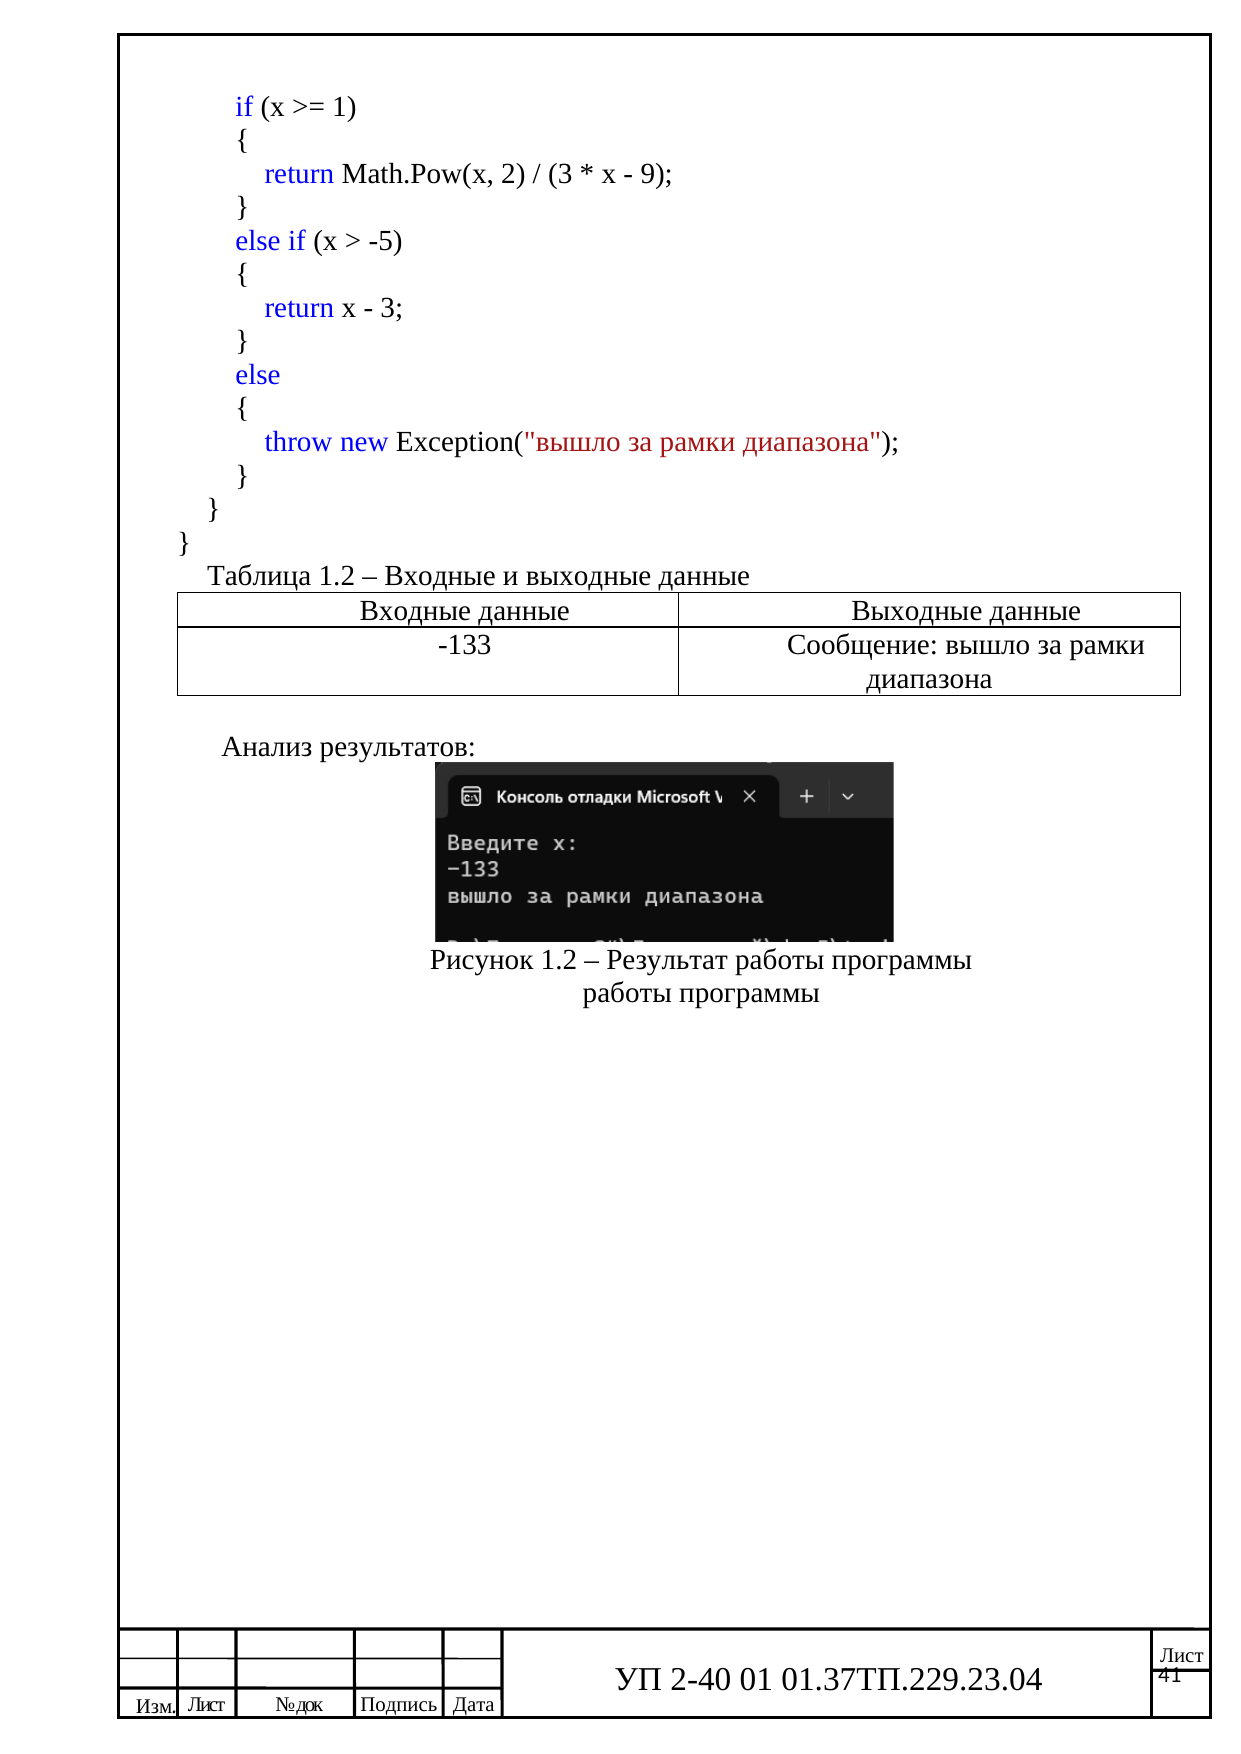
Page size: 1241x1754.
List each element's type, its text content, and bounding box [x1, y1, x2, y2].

text return Math.Pow(x, 2) / (3 * x - 9); [148, 156, 1181, 189]
text Анализ результатов: [148, 729, 1181, 763]
text { [148, 256, 1181, 290]
text if (x >= 1) [148, 89, 1181, 122]
text } [148, 323, 1181, 357]
text { [148, 391, 1181, 424]
picture [435, 762, 894, 942]
text } [148, 491, 1181, 525]
text } [148, 458, 1181, 491]
text throw new Exception("вышло за рамки диапазона"); [148, 424, 1181, 458]
text return x - 3; [148, 290, 1181, 323]
table_cell -133 [178, 628, 678, 694]
text } [148, 189, 1181, 223]
text else [148, 357, 1181, 391]
text Таблица 1.2 – Входные и выходные данные [148, 558, 1181, 592]
text { [148, 122, 1181, 156]
text работы программы [148, 975, 1181, 1009]
table_cell Сообщение: вышло за рамки диапазона [679, 628, 1180, 694]
text Рисунок 1.2 – Результат работы программы [148, 942, 1181, 975]
table_header Выходные данные [679, 593, 1180, 626]
text } [148, 525, 1181, 558]
table_header Входные данные [178, 593, 678, 626]
text else if (x > -5) [148, 223, 1181, 256]
